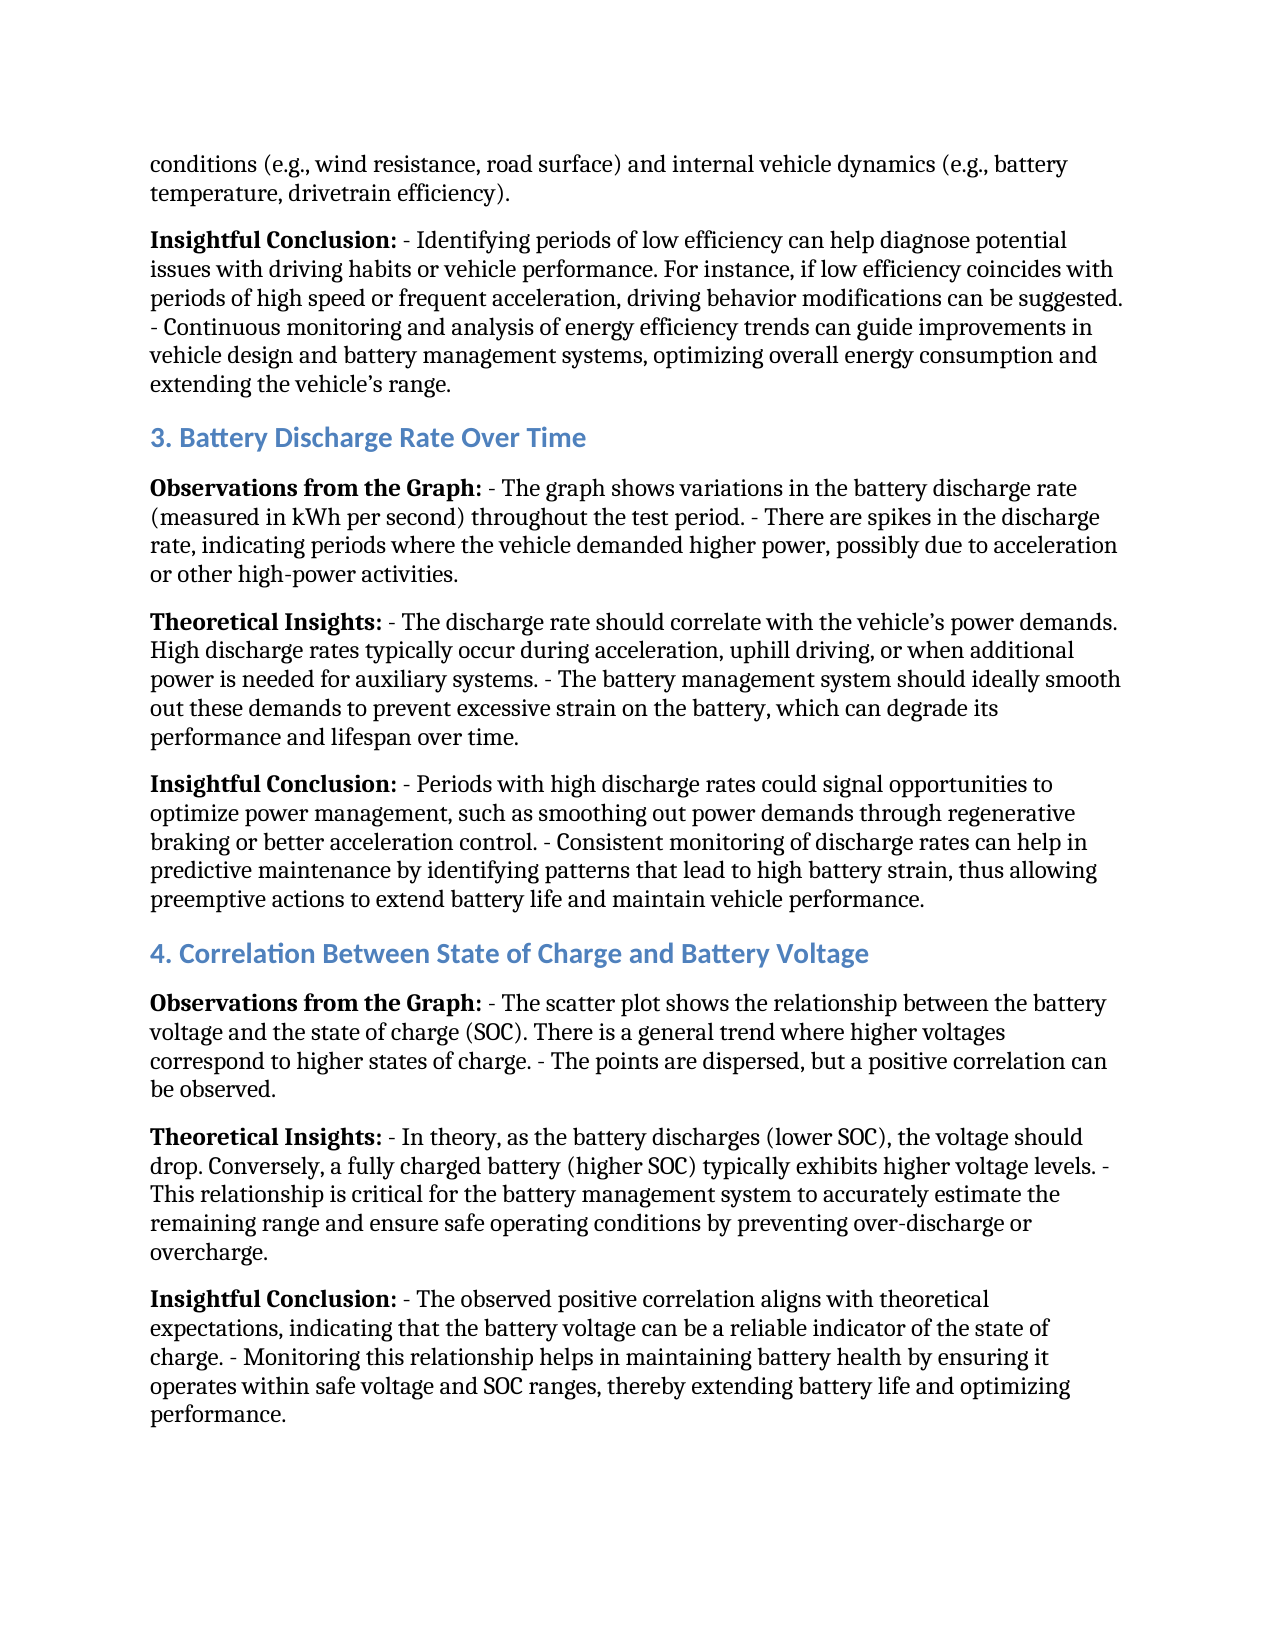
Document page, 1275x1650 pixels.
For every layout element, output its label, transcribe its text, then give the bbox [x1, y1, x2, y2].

subtitle 3. Battery Discharge Rate Over Time [150, 419, 1125, 455]
text Insightful Conclusion: - The observed positive correlation aligns with theoretical expectations, indicating that the battery voltage can be a reliable indicator of the state of charge. - Monitoring this relationship helps in maintaining battery health by ensuring it operates within safe voltage and SOC ranges, thereby extending battery life and optimizing performance. [150, 1285, 1125, 1429]
text Observations from the Graph: - The graph shows variations in the battery discharge rate (measured in kWh per second) throughout the test period. - There are spikes in the discharge rate, indicating periods where the vehicle demanded higher power, possibly due to acceleration or other high-power activities. [150, 474, 1125, 589]
text Theoretical Insights: - The discharge rate should correlate with the vehicle’s power demands. High discharge rates typically occur during acceleration, uphill driving, or when additional power is needed for auxiliary systems. - The battery management system should ideally smooth out these demands to prevent excessive strain on the battery, which can degrade its performance and lifespan over time. [150, 608, 1125, 751]
text Theoretical Insights: - In theory, as the battery discharges (lower SOC), the voltage should drop. Conversely, a fully charged battery (higher SOC) typically exhibits higher voltage levels. - This relationship is critical for the battery management system to accurately estimate the remaining range and ensure safe operating conditions by preventing over-discharge or overcharge. [150, 1123, 1125, 1267]
text Insightful Conclusion: - Identifying periods of low efficiency can help diagnose potential issues with driving habits or vehicle performance. For instance, if low efficiency coincides with periods of high speed or frequent acceleration, driving behavior modifications can be suggested. - Continuous monitoring and analysis of energy efficiency trends can guide improvements in vehicle design and battery management systems, optimizing overall energy consumption and extending the vehicle’s range. [150, 226, 1125, 399]
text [150, 150, 1125, 207]
subtitle 4. Correlation Between State of Charge and Battery Voltage [150, 935, 1125, 970]
text Insightful Conclusion: - Periods with high discharge rates could signal opportunities to optimize power management, such as smoothing out power demands through regenerative braking or better acceleration control. - Consistent monitoring of discharge rates can help in predictive maintenance by identifying patterns that lead to high battery strain, thus allowing preemptive actions to extend battery life and maintain vehicle performance. [150, 770, 1125, 914]
text Observations from the Graph: - The scatter plot shows the relationship between the battery voltage and the state of charge (SOC). There is a general trend where higher voltages correspond to higher states of charge. - The points are dispersed, but a positive correlation can be observed. [150, 989, 1125, 1104]
